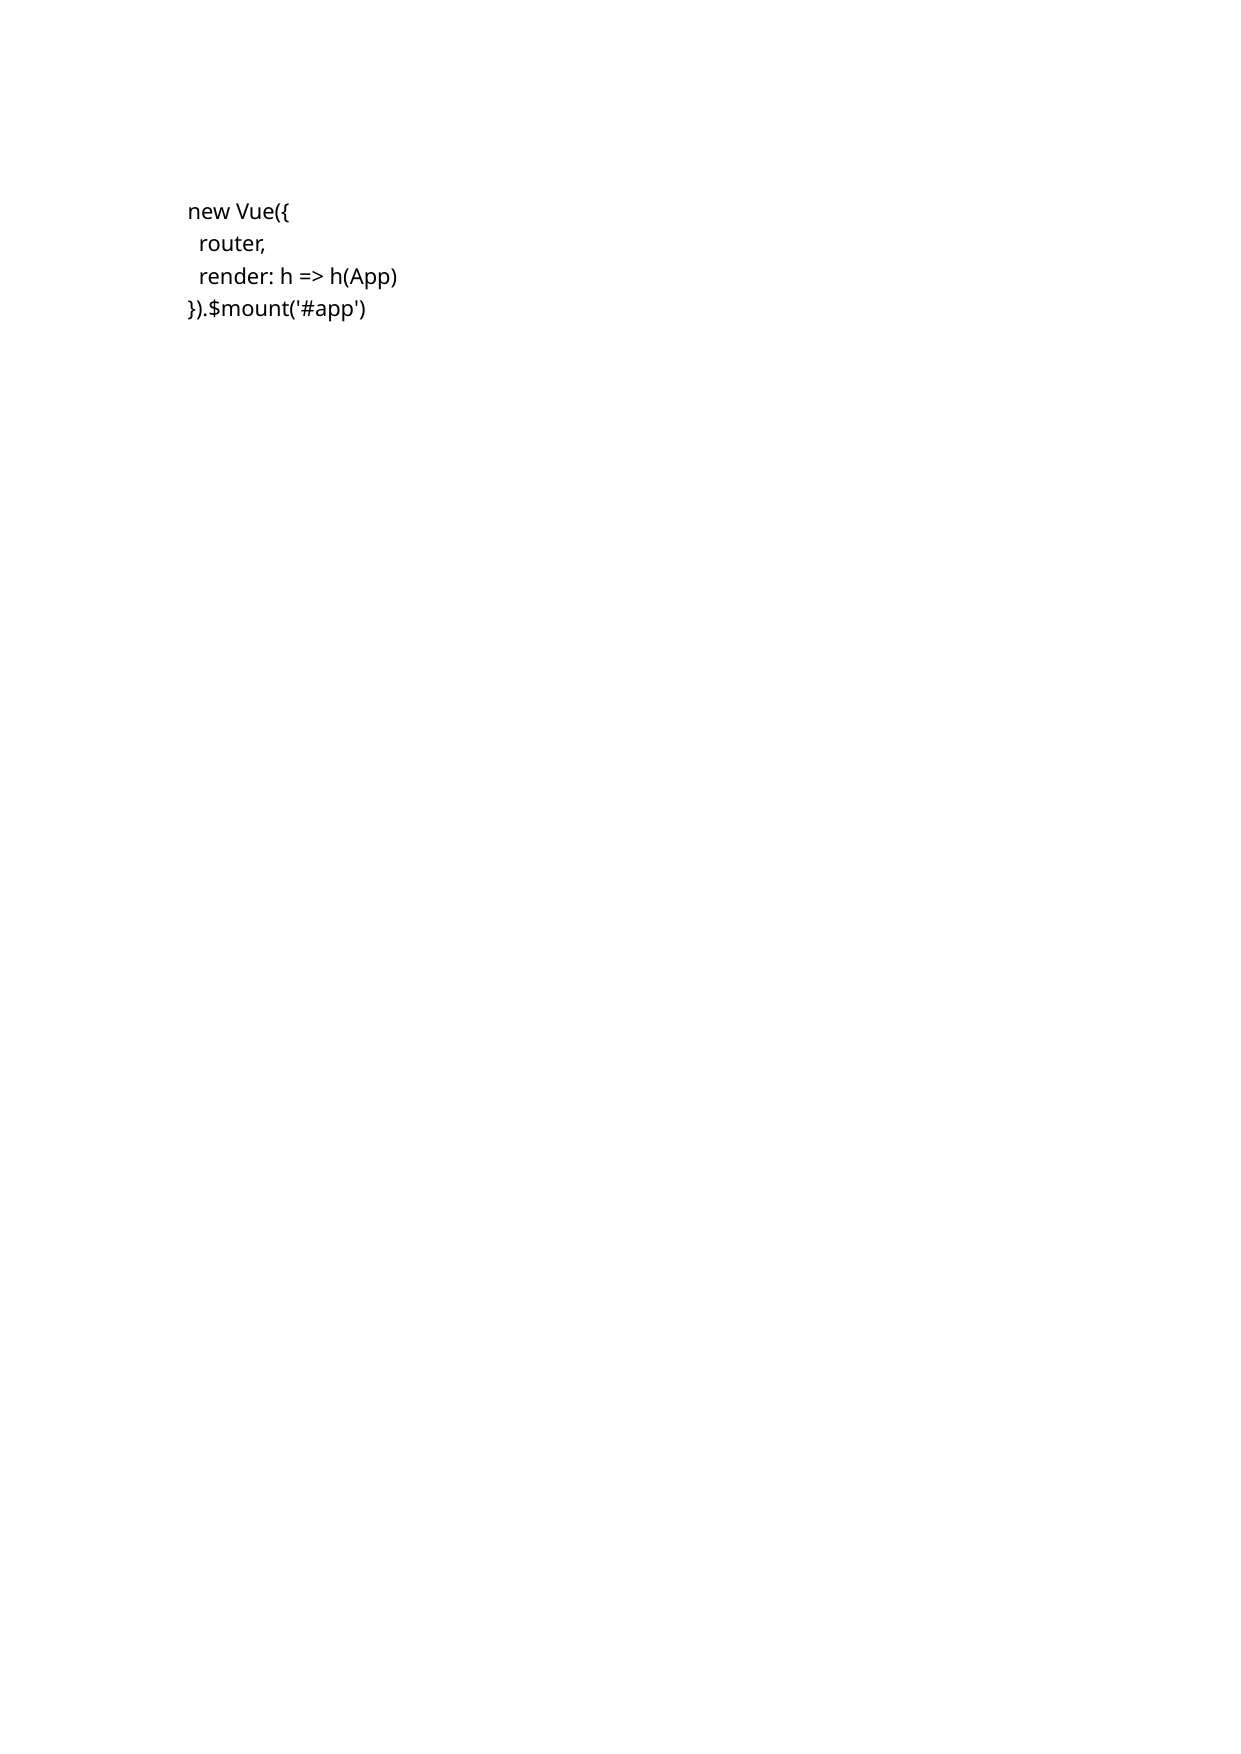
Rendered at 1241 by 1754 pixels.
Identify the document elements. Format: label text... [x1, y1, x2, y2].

text render: h => h(App) [187, 259, 1053, 292]
text router, [187, 227, 1053, 259]
text new Vue({ [187, 194, 1053, 227]
text }).$mount('#app') [187, 292, 1053, 324]
